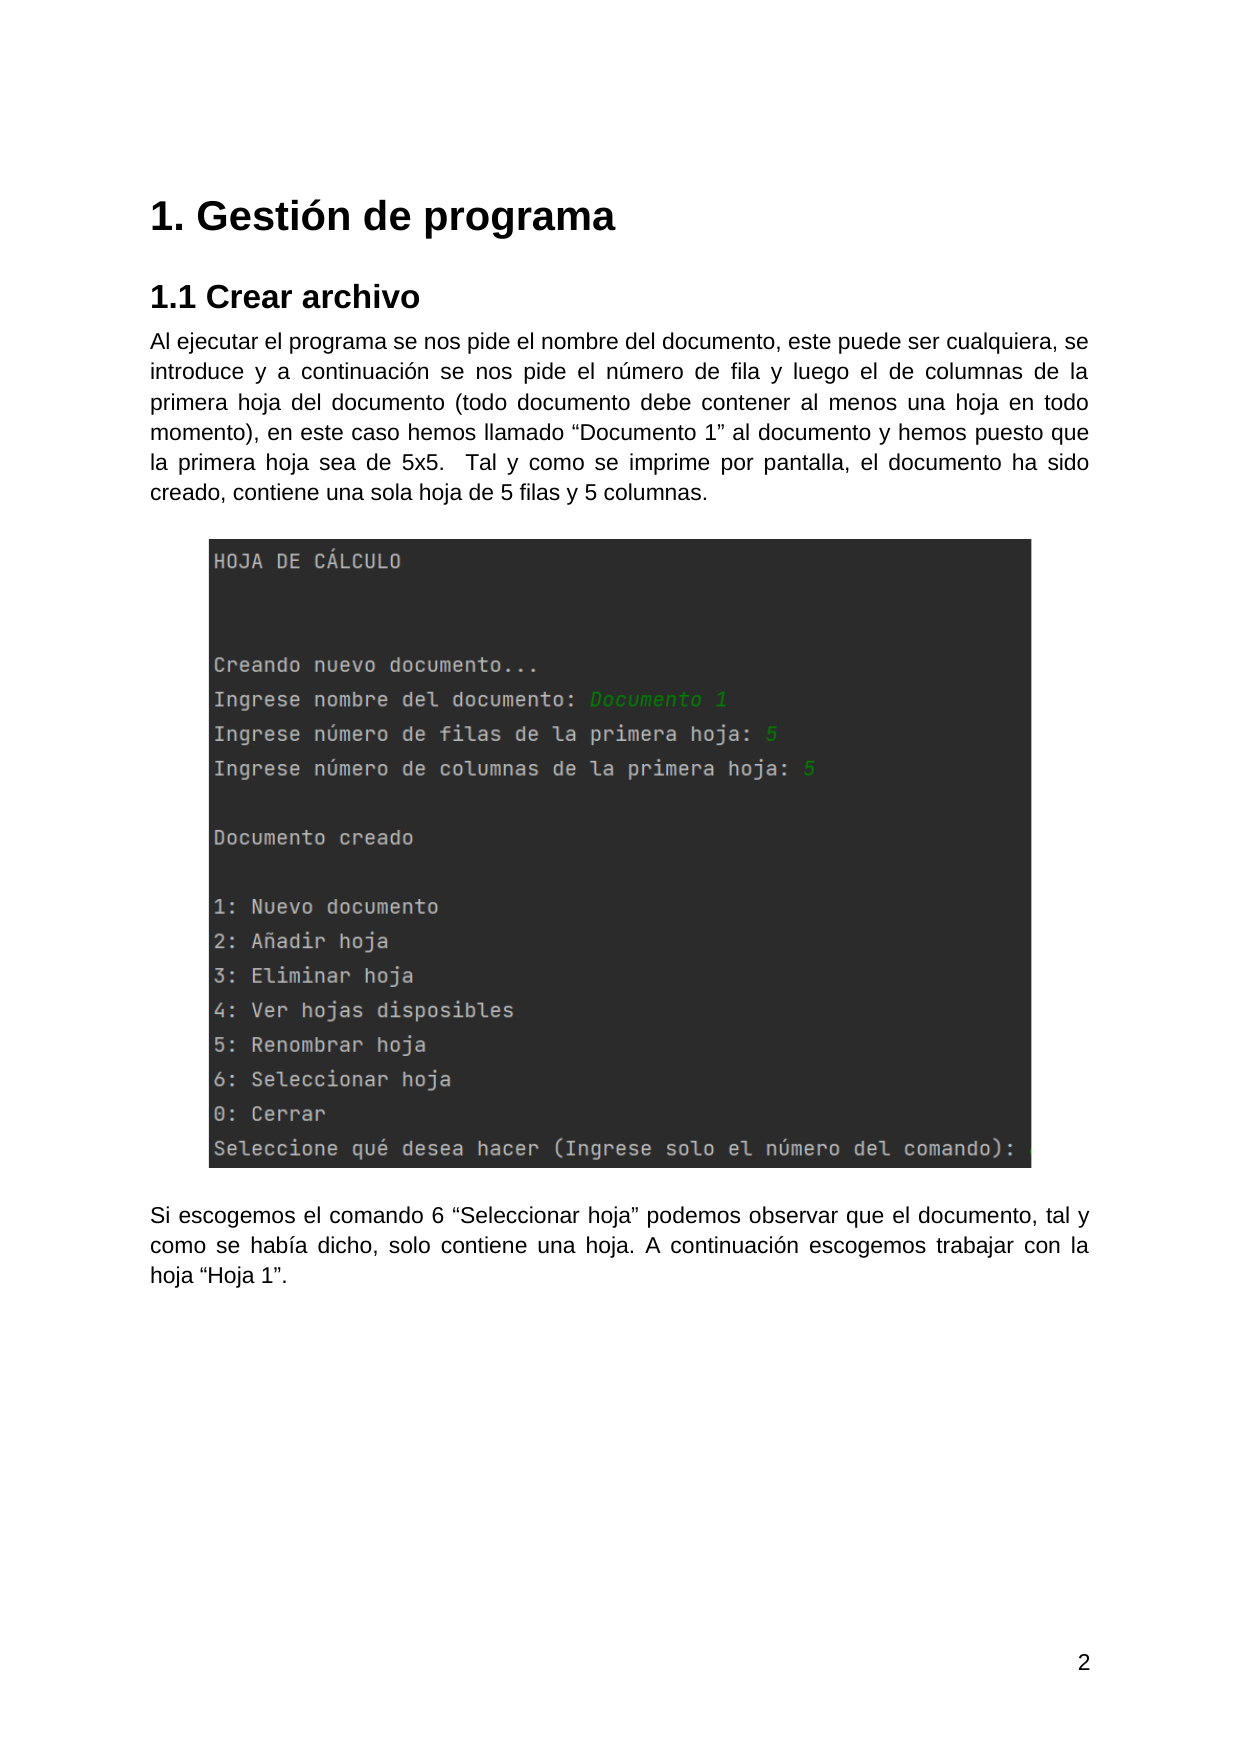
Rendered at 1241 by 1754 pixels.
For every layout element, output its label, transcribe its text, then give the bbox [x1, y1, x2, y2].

picture [208, 539, 1032, 1168]
text Al ejecutar el programa se nos pide el nombre del documento, este puede ser cualquiera, se introduce y a continuación se nos pide el número de fila y luego el de columnas de la primera hoja del documento (todo documento debe contener al menos una hoja en todo momento), en este caso hemos llamado “Documento 1” al documento y hemos puesto que la primera hoja sea de 5x5. Tal y como se imprime por pantalla, el documento ha sido creado, contiene una sola hoja de 5 filas y 5 columnas. [150, 328, 1090, 505]
subtitle 1. Gestión de programa [150, 192, 1090, 239]
subtitle 1.1 Crear archivo [150, 277, 1090, 316]
text Si escogemos el comando 6 “Seleccionar hoja” podemos observar que el documento, tal y como se había dicho, solo contiene una hoja. A continuación escogemos trabajar con la hoja “Hoja 1”. [150, 1202, 1090, 1289]
